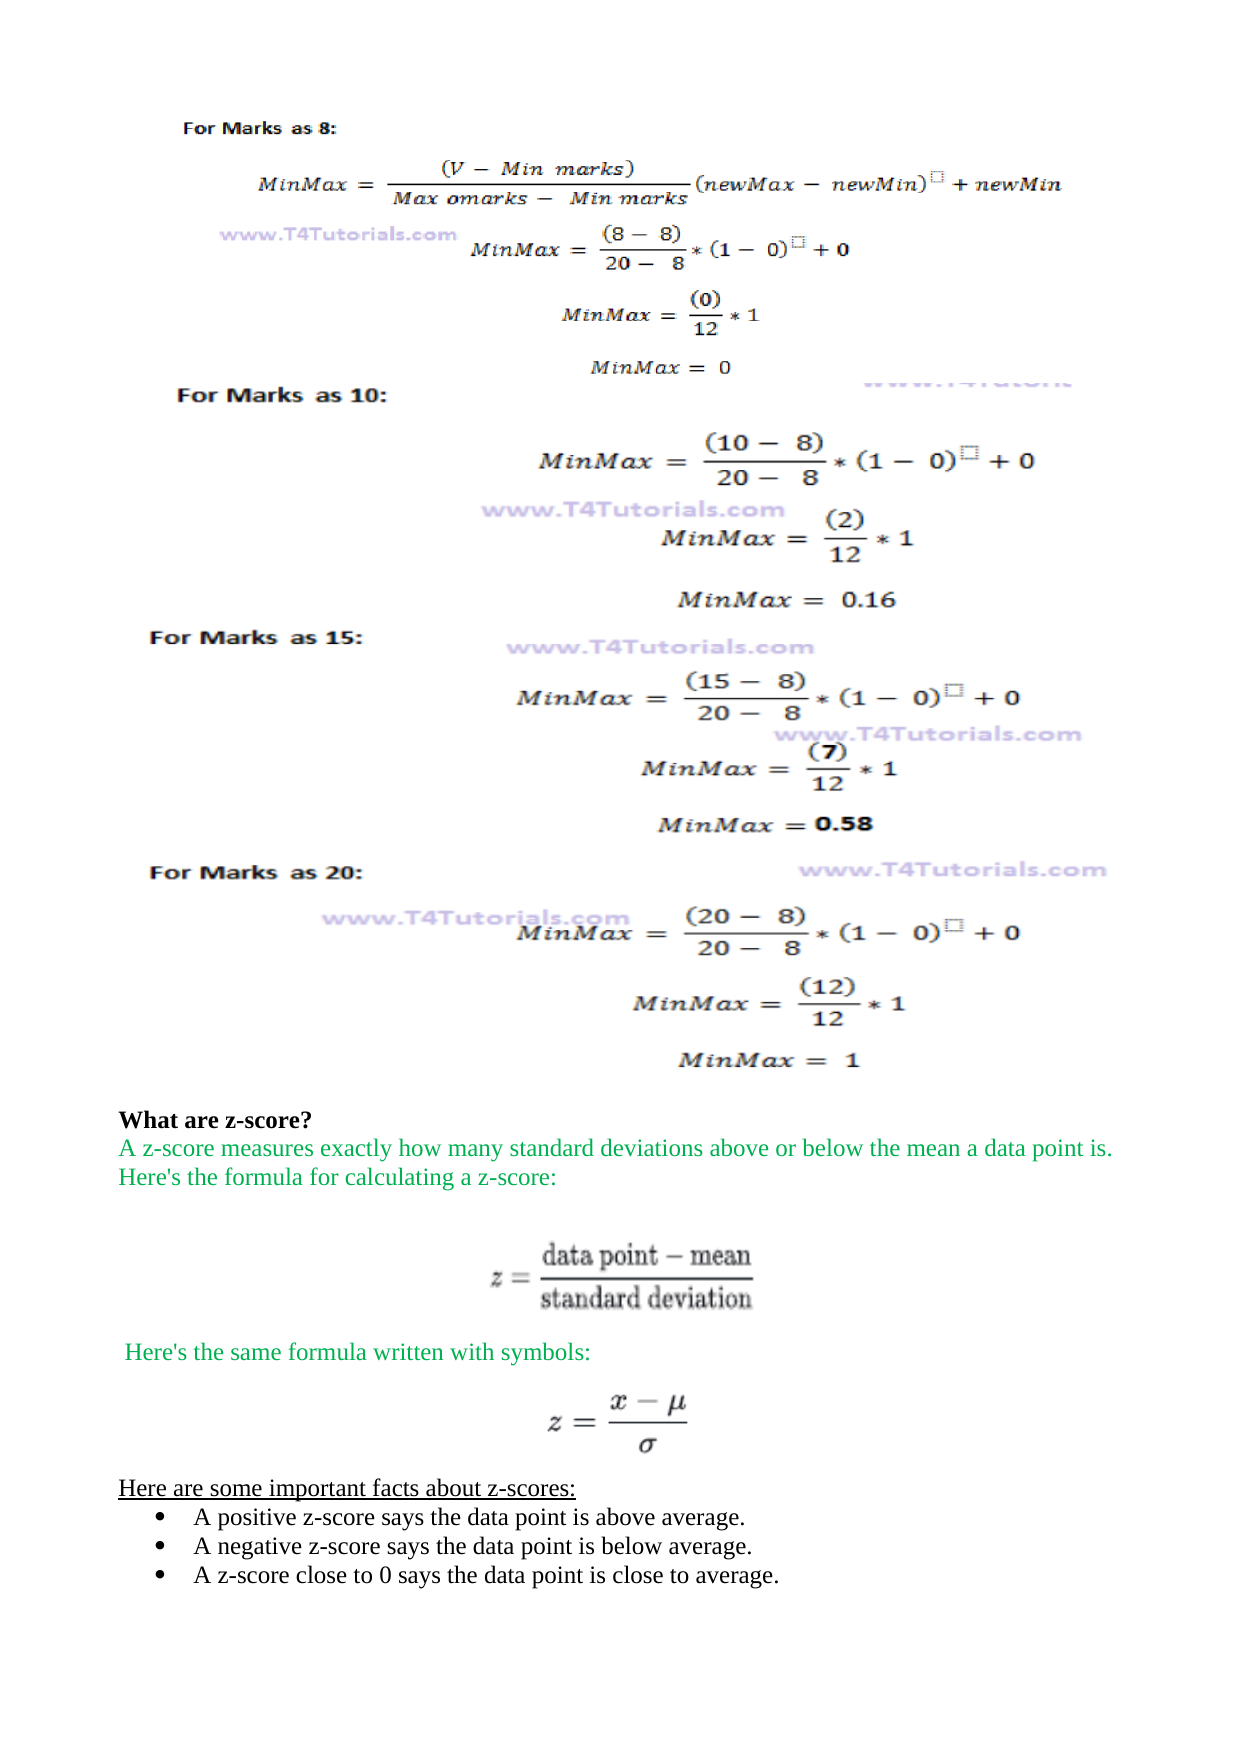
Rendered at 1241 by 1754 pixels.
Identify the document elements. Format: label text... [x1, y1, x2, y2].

text What are z-score? [118, 1105, 1122, 1133]
picture [132, 118, 1108, 1076]
text Here are some important facts about z-scores: [118, 1473, 1122, 1502]
list A z-score close to 0 says the data point is close to average. [156, 1560, 1122, 1588]
list A positive z-score says the data point is above average. [156, 1502, 1122, 1531]
list A negative z-score says the data point is below average. [156, 1531, 1122, 1560]
text Here's the formula for calculating a z-score: [118, 1162, 1122, 1191]
text Here's the same formula written with symbols: [118, 1337, 1122, 1366]
text A z-score measures exactly how many standard deviations above or below the mean a data point is. [118, 1133, 1122, 1162]
